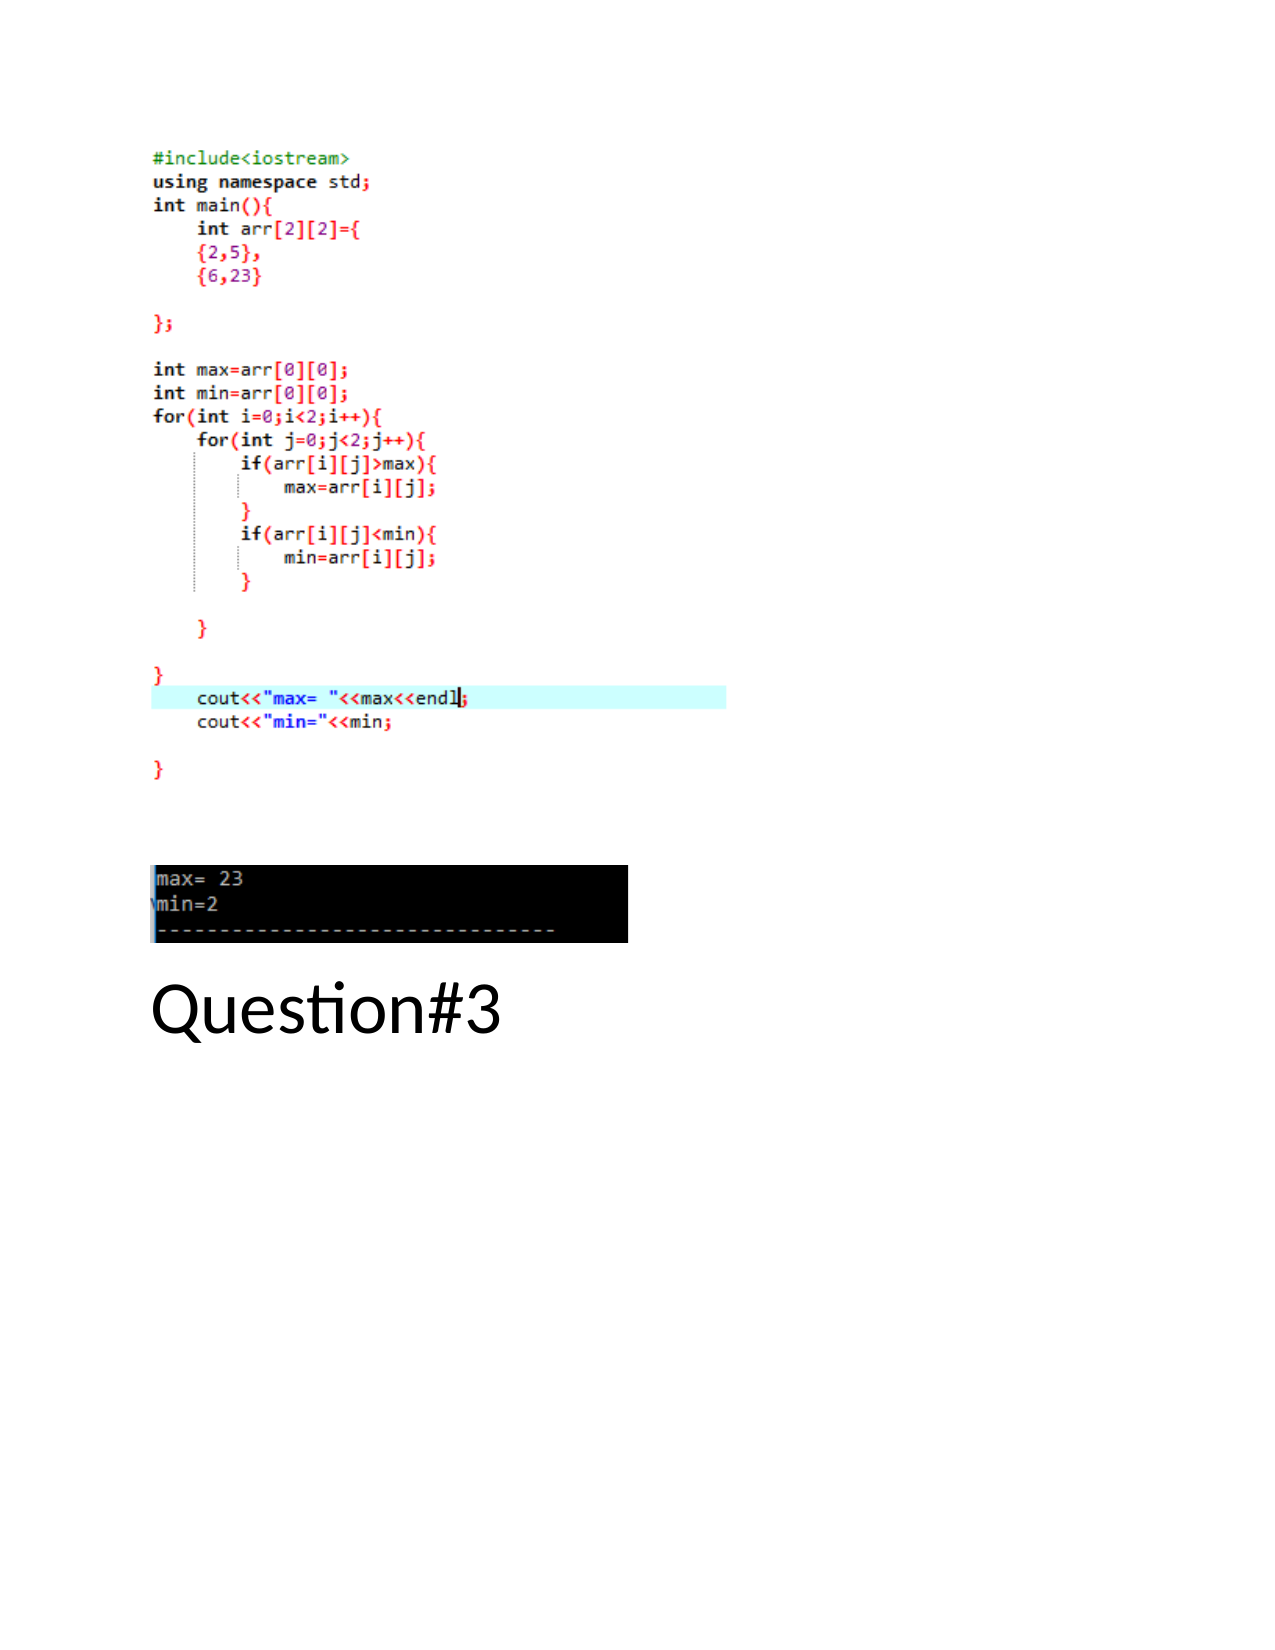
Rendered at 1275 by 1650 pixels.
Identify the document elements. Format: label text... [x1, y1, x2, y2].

text Question#3 [150, 961, 1125, 1053]
picture [150, 150, 727, 847]
picture [150, 865, 629, 943]
